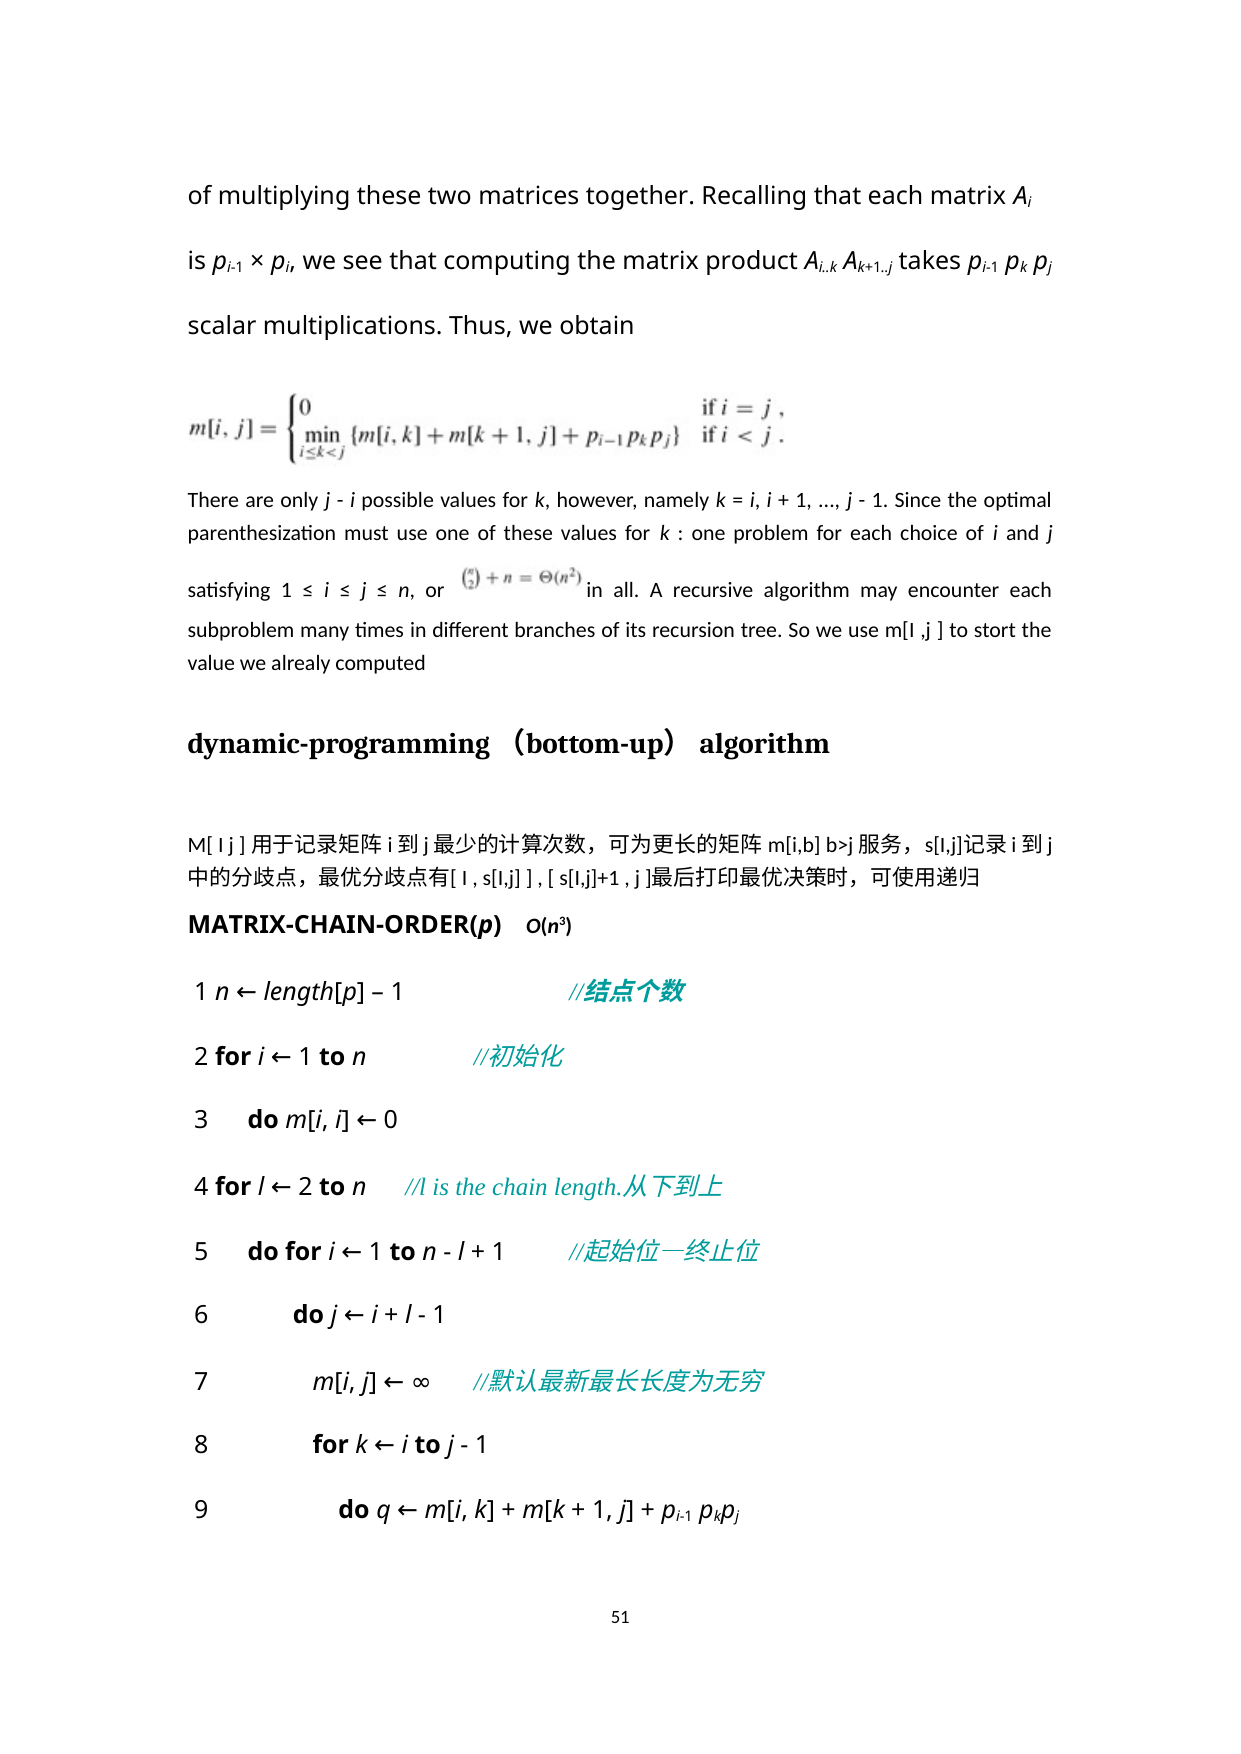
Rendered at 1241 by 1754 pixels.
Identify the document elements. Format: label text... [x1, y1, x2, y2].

picture [187, 386, 796, 468]
text 1 n ← length[p] – 1 //结点个数 [187, 957, 1053, 1022]
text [187, 162, 1053, 357]
subtitle dynamic-programming （bottom-up） algorithm [187, 708, 1053, 773]
text M[ I j ] 用于记录矩阵i到j最少的计算次数，可为更长的矩阵m[i,b] b>j 服务，s[I,j]记录i到j中的分歧点，最优分歧点有[ I , s[I,j] ] , [ s[I,j]+1 , j ]最后打印最优决策时，可使用递归 [187, 827, 1053, 892]
text 3 do m[i, i] ← 0 [187, 1087, 1053, 1152]
text 2 for i ← 1 to n //初始化 [187, 1022, 1053, 1087]
text MATRIX-CHAIN-ORDER(p) O(n3) [187, 892, 1053, 957]
text 5 do for i ← 1 to n - l + 1 //起始位—终止位 [187, 1217, 1053, 1282]
text 8 for k ← i to j - 1 [187, 1412, 1053, 1477]
text There are only j - i possible values for k, however, namely k = i, i + 1, ..., j - 1. Since the optimal parenthesization must use one of these values for k : one problem for each choice of i and j satisfying 1 ≤ i ≤ j ≤ n, or in all. A recursive algorithm may encounter each subproblem many times in different branches of its recursion tree. So we use m[I ,j ] to stort the value we alrealy computed [187, 484, 1053, 679]
text 9 do q ← m[i, k] + m[k + 1, j] + pi-1 pkpj [187, 1477, 1053, 1542]
text 7 m[i, j] ← ∞ //默认最新最长长度为无穷 [187, 1347, 1053, 1412]
picture [455, 558, 587, 598]
text 4 for l ← 2 to n //l is the chain length.从下到上 [187, 1152, 1053, 1217]
text 6 do j ← i + l - 1 [187, 1282, 1053, 1347]
